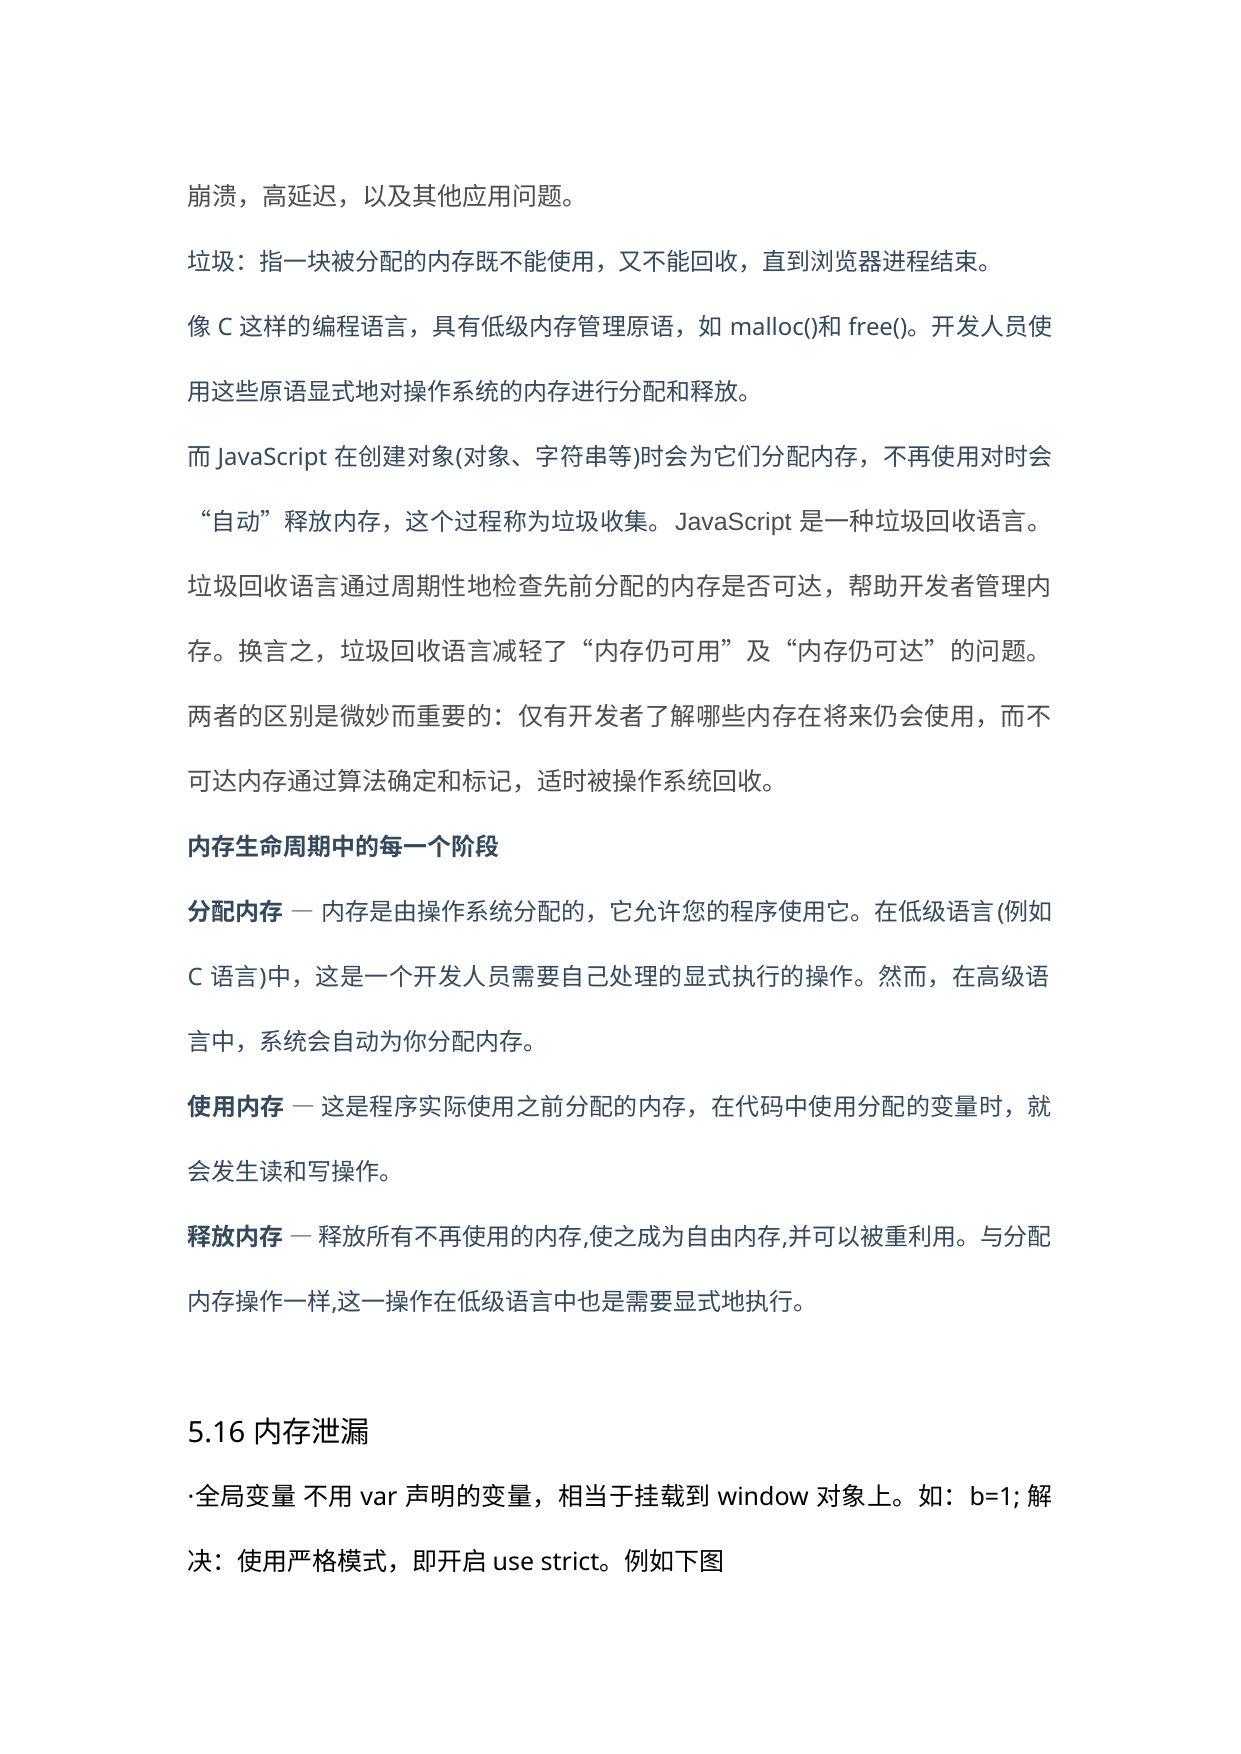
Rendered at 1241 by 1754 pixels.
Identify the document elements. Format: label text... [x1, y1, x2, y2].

text ·全局变量 不用 var 声明的变量，相当于挂载到 window 对象上。如：b=1; 解决：使用严格模式，即开启use strict。例如下图 [187, 1462, 1053, 1592]
subtitle 5.16 内存泄漏 [187, 1397, 1053, 1462]
text 使用内存 — 这是程序实际使用之前分配的内存，在代码中使用分配的变量时，就会发生读和写操作。 释放内存 — 释放所有不再使用的内存,使之成为自由内存,并可以被重利用。与分配内存操作一样,这一操作在低级语言中也是需要显式地执行。 [187, 1072, 1053, 1103]
text 像 C 这样的编程语言，具有低级内存管理原语，如 malloc()和 free()。开发人员使用这些原语显式地对操作系统的内存进行分配和释放。 [187, 292, 1053, 422]
text 垃圾：指一块被分配的内存既不能使用，又不能回收，直到浏览器进程结束。 [187, 227, 1053, 292]
text 使用内存 — 这是程序实际使用之前分配的内存，在代码中使用分配的变量时，就会发生读和写操作。 释放内存 — 释放所有不再使用的内存,使之成为自由内存,并可以被重利用。与分配内存操作一样,这一操作在低级语言中也是需要显式地执行。 [187, 1104, 1053, 1332]
text 内存生命周期中的每一个阶段 [187, 812, 1053, 877]
text 内存泄露是每个开发者最终都要面对的问题，它是许多问题的根源：反应迟缓，崩溃，高延迟，以及其他应用问题。 [187, 162, 1053, 227]
text 而 JavaScript 在创建对象(对象、字符串等)时会为它们分配内存，不再使用对时会“自动”释放内存，这个过程称为垃圾收集。JavaScript 是一种垃圾回收语言。垃圾回收语言通过周期性地检查先前分配的内存是否可达，帮助开发者管理内存。换言之，垃圾回收语言减轻了“内存仍可用”及“内存仍可达”的问题。两者的区别是微妙而重要的：仅有开发者了解哪些内存在将来仍会使用，而不可达内存通过算法确定和标记，适时被操作系统回收。 [187, 422, 1053, 812]
text 分配内存 — 内存是由操作系统分配的，它允许您的程序使用它。在低级语言(例如 C 语言)中，这是一个开发人员需要自己处理的显式执行的操作。然而，在高级语言中，系统会自动为你分配内存。 [187, 877, 1053, 1072]
